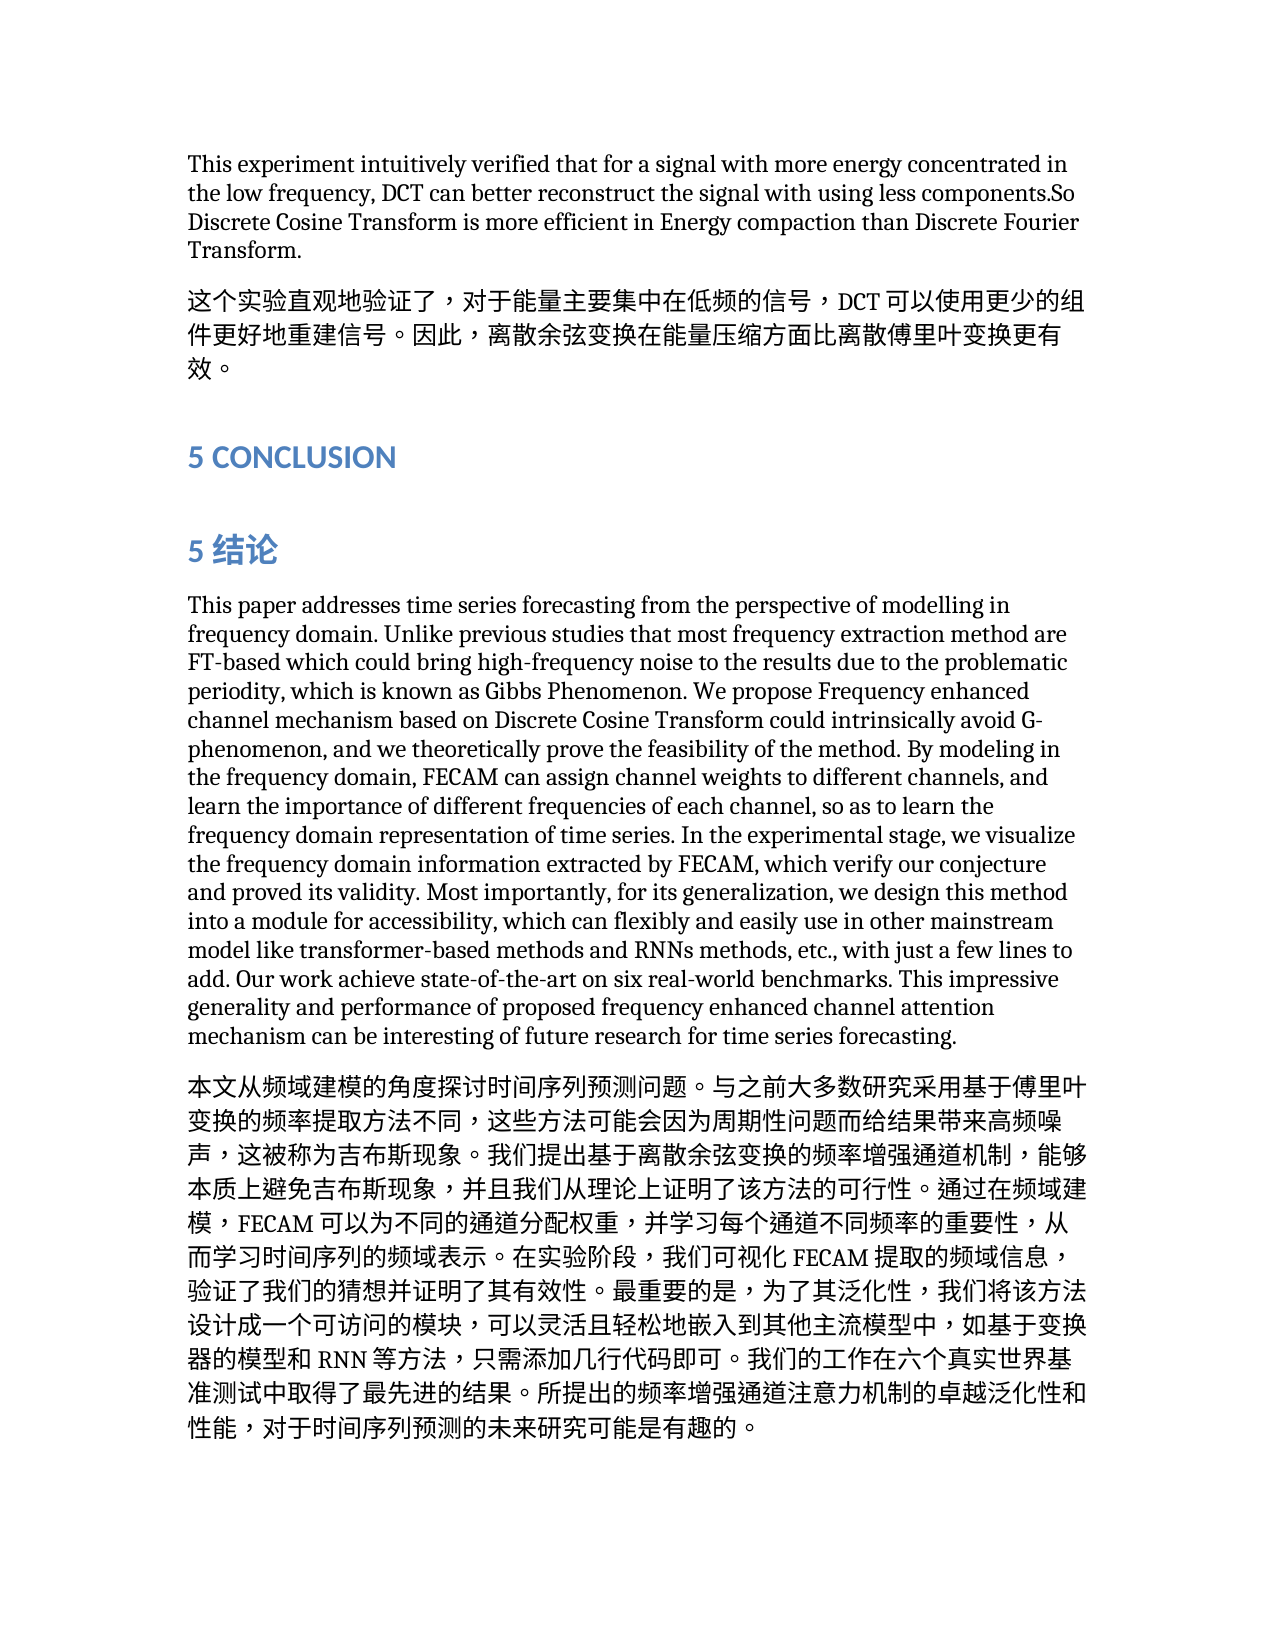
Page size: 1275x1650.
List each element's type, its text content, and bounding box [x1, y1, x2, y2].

text This paper addresses time series forecasting from the perspective of modelling in frequency domain. Unlike previous studies that most frequency extraction method are FT-based which could bring high-frequency noise to the results due to the problematic periodity, which is known as Gibbs Phenomenon. We propose Frequency enhanced channel mechanism based on Discrete Cosine Transform could intrinsically avoid G-phenomenon, and we theoretically prove the feasibility of the method. By modeling in the frequency domain, FECAM can assign channel weights to different channels, and learn the importance of different frequencies of each channel, so as to learn the frequency domain representation of time series. In the experimental stage, we visualize the frequency domain information extracted by FECAM, which verify our conjecture and proved its validity. Most importantly, for its generalization, we design this method into a module for accessibility, which can flexibly and easily use in other mainstream model like transformer-based methods and RNNs methods, etc., with just a few lines to add. Our work achieve state-of-the-art on six real-world benchmarks. This impressive generality and performance of proposed frequency enhanced channel attention mechanism can be interesting of future research for time series forecasting. [187, 591, 1087, 1051]
text This experiment intuitively verified that for a signal with more energy concentrated in the low frequency, DCT can better reconstruct the signal with using less components.So Discrete Cosine Transform is more efficient in Energy compaction than Discrete Fourier Transform. [187, 150, 1087, 265]
subtitle 5 CONCLUSION [187, 436, 1087, 477]
text 这个实验直观地验证了，对于能量主要集中在低频的信号，DCT可以使用更少的组件更好地重建信号。因此，离散余弦变换在能量压缩方面比离散傅里叶变换更有效。 [187, 284, 1087, 386]
subtitle 5 结论 [187, 527, 1087, 572]
text 本文从频域建模的角度探讨时间序列预测问题。与之前大多数研究采用基于傅里叶变换的频率提取方法不同，这些方法可能会因为周期性问题而给结果带来高频噪声，这被称为吉布斯现象。我们提出基于离散余弦变换的频率增强通道机制，能够本质上避免吉布斯现象，并且我们从理论上证明了该方法的可行性。通过在频域建模，FECAM可以为不同的通道分配权重，并学习每个通道不同频率的重要性，从而学习时间序列的频域表示。在实验阶段，我们可视化FECAM提取的频域信息，验证了我们的猜想并证明了其有效性。最重要的是，为了其泛化性，我们将该方法设计成一个可访问的模块，可以灵活且轻松地嵌入到其他主流模型中，如基于变换器的模型和RNN等方法，只需添加几行代码即可。我们的工作在六个真实世界基准测试中取得了最先进的结果。所提出的频率增强通道注意力机制的卓越泛化性和性能，对于时间序列预测的未来研究可能是有趣的。 [187, 1069, 1087, 1444]
